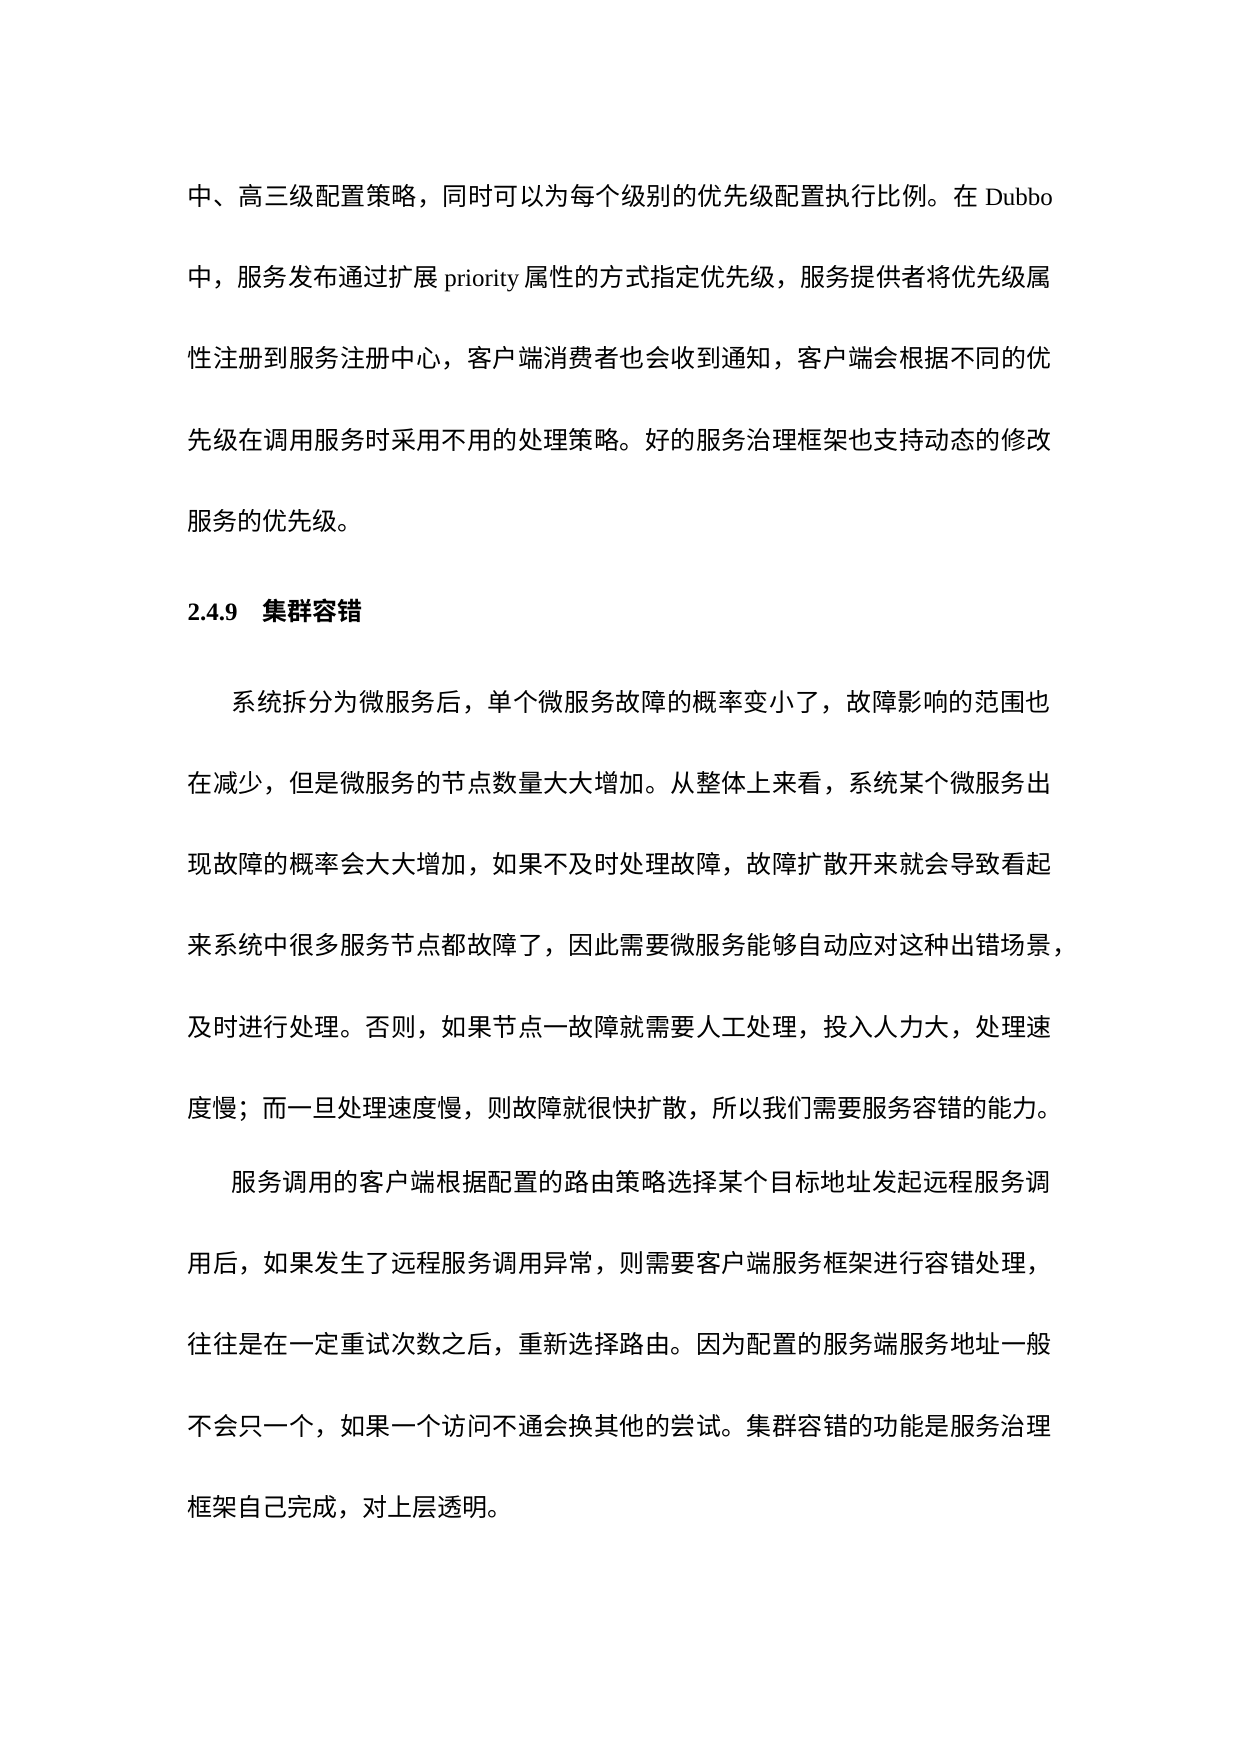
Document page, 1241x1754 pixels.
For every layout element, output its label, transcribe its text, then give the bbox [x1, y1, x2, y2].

subtitle 集群容错 [187, 577, 1053, 642]
text 系统拆分为微服务后，单个微服务故障的概率变小了，故障影响的范围也在减少，但是微服务的节点数量大大增加。从整体上来看，系统某个微服务出现故障的概率会大大增加，如果不及时处理故障，故障扩散开来就会导致看起来系统中很多服务节点都故障了，因此需要微服务能够自动应对这种出错场景，及时进行处理。否则，如果节点一故障就需要人工处理，投入人力大，处理速度慢；而一旦处理速度慢，则故障就很快扩散，所以我们需要服务容错的能力。 [187, 668, 1053, 1139]
text 服务调用的客户端根据配置的路由策略选择某个目标地址发起远程服务调用后，如果发生了远程服务调用异常，则需要客户端服务框架进行容错处理，往往是在一定重试次数之后，重新选择路由。因为配置的服务端服务地址一般不会只一个，如果一个访问不通会换其他的尝试。集群容错的功能是服务治理框架自己完成，对上层透明。 [187, 1148, 1053, 1538]
